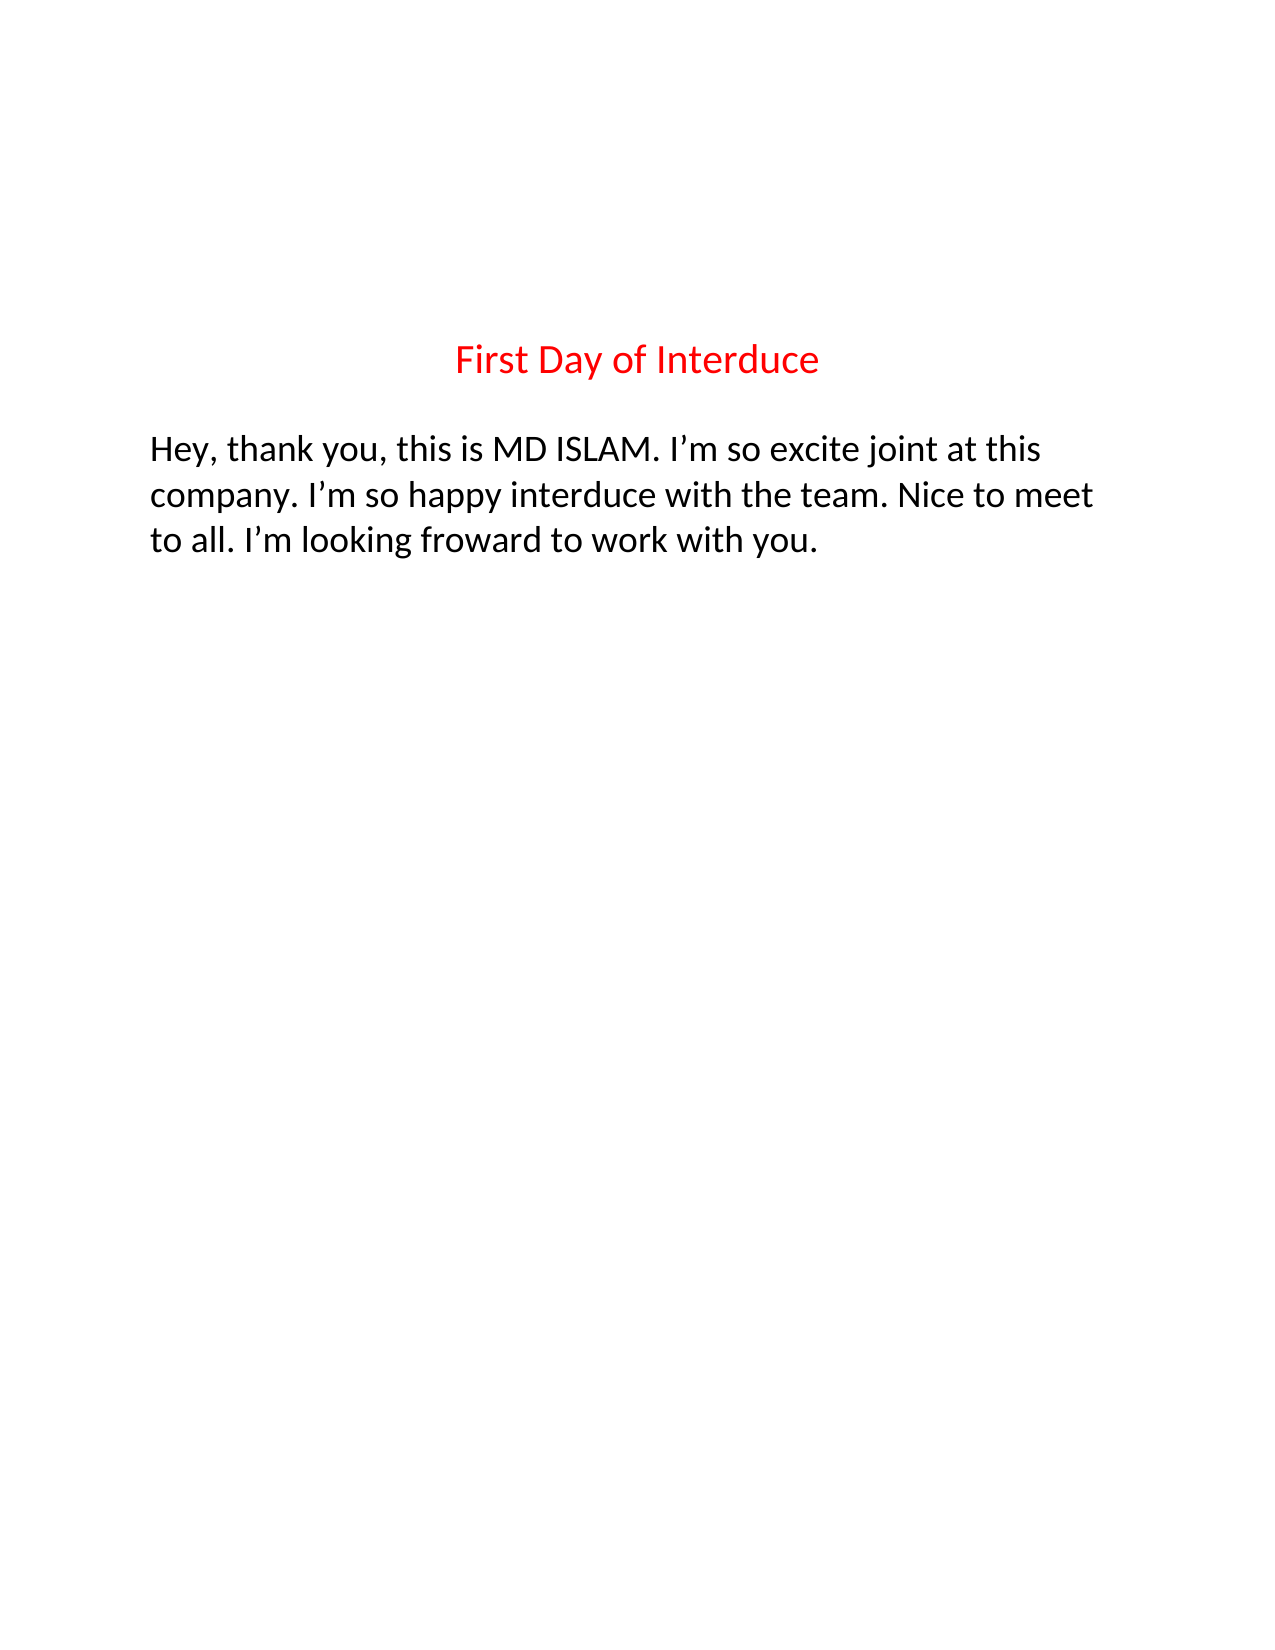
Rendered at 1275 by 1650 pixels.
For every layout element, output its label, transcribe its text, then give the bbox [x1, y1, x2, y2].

text First Day of Interduce [150, 333, 1125, 384]
text Hey, thank you, this is MD ISLAM. I’m so excite joint at this company. I’m so happy interduce with the team. Nice to meet to all. I’m looking froward to work with you. [150, 425, 1125, 562]
